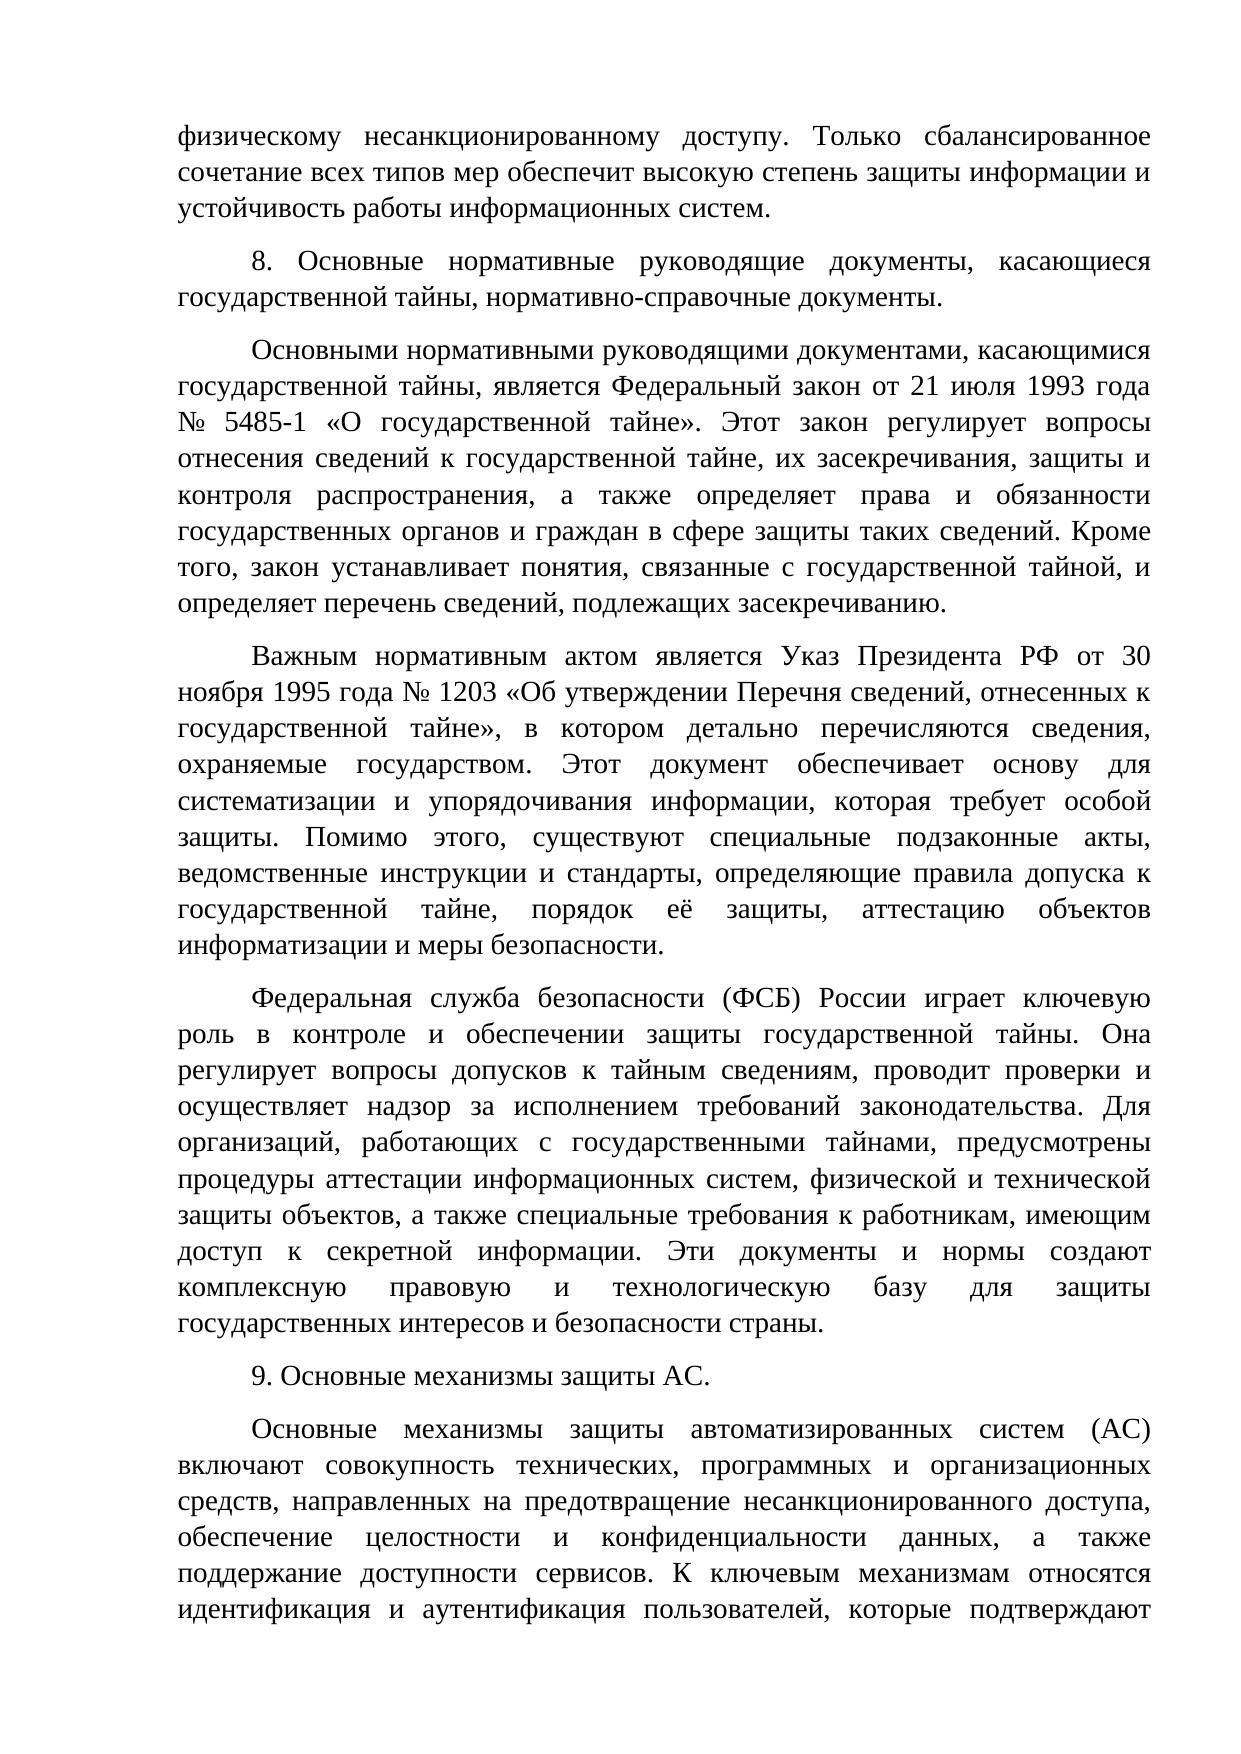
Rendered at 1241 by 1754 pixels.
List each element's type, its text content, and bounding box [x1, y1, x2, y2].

text 8. Основные нормативные руководящие документы, касающиеся государственной тайны, нормативно-справочные документы. [177, 243, 1152, 313]
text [177, 1411, 1152, 1625]
text 9. Основные механизмы защиты АС. [177, 1358, 1152, 1392]
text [177, 118, 1152, 224]
text Важным нормативным актом является Указ Президента РФ от 30 ноября 1995 года № 1203 «Об утверждении Перечня сведений, отнесенных к государственной тайне», в котором детально перечисляются сведения, охраняемые государством. Этот документ обеспечивает основу для систематизации и упорядочивания информации, которая требует особой защиты. Помимо этого, существуют специальные подзаконные акты, ведомственные инструкции и стандарты, определяющие правила допуска к государственной тайне, порядок её защиты, аттестацию объектов информатизации и меры безопасности. [177, 638, 1152, 961]
text Основными нормативными руководящими документами, касающимися государственной тайны, является Федеральный закон от 21 июля 1993 года № 5485-1 «О государственной тайне». Этот закон регулирует вопросы отнесения сведений к государственной тайне, их засекречивания, защиты и контроля распространения, а также определяет права и обязанности государственных органов и граждан в сфере защиты таких сведений. Кроме того, закон устанавливает понятия, связанные с государственной тайной, и определяет перечень сведений, подлежащих засекречиванию. [177, 332, 1152, 619]
text Федеральная служба безопасности (ФСБ) России играет ключевую роль в контроле и обеспечении защиты государственной тайны. Она регулирует вопросы допусков к тайным сведениям, проводит проверки и осуществляет надзор за исполнением требований законодательства. Для организаций, работающих с государственными тайнами, предусмотрены процедуры аттестации информационных систем, физической и технической защиты объектов, а также специальные требования к работникам, имеющим доступ к секретной информации. Эти документы и нормы создают комплексную правовую и технологическую базу для защиты государственных интересов и безопасности страны. [177, 980, 1152, 1339]
